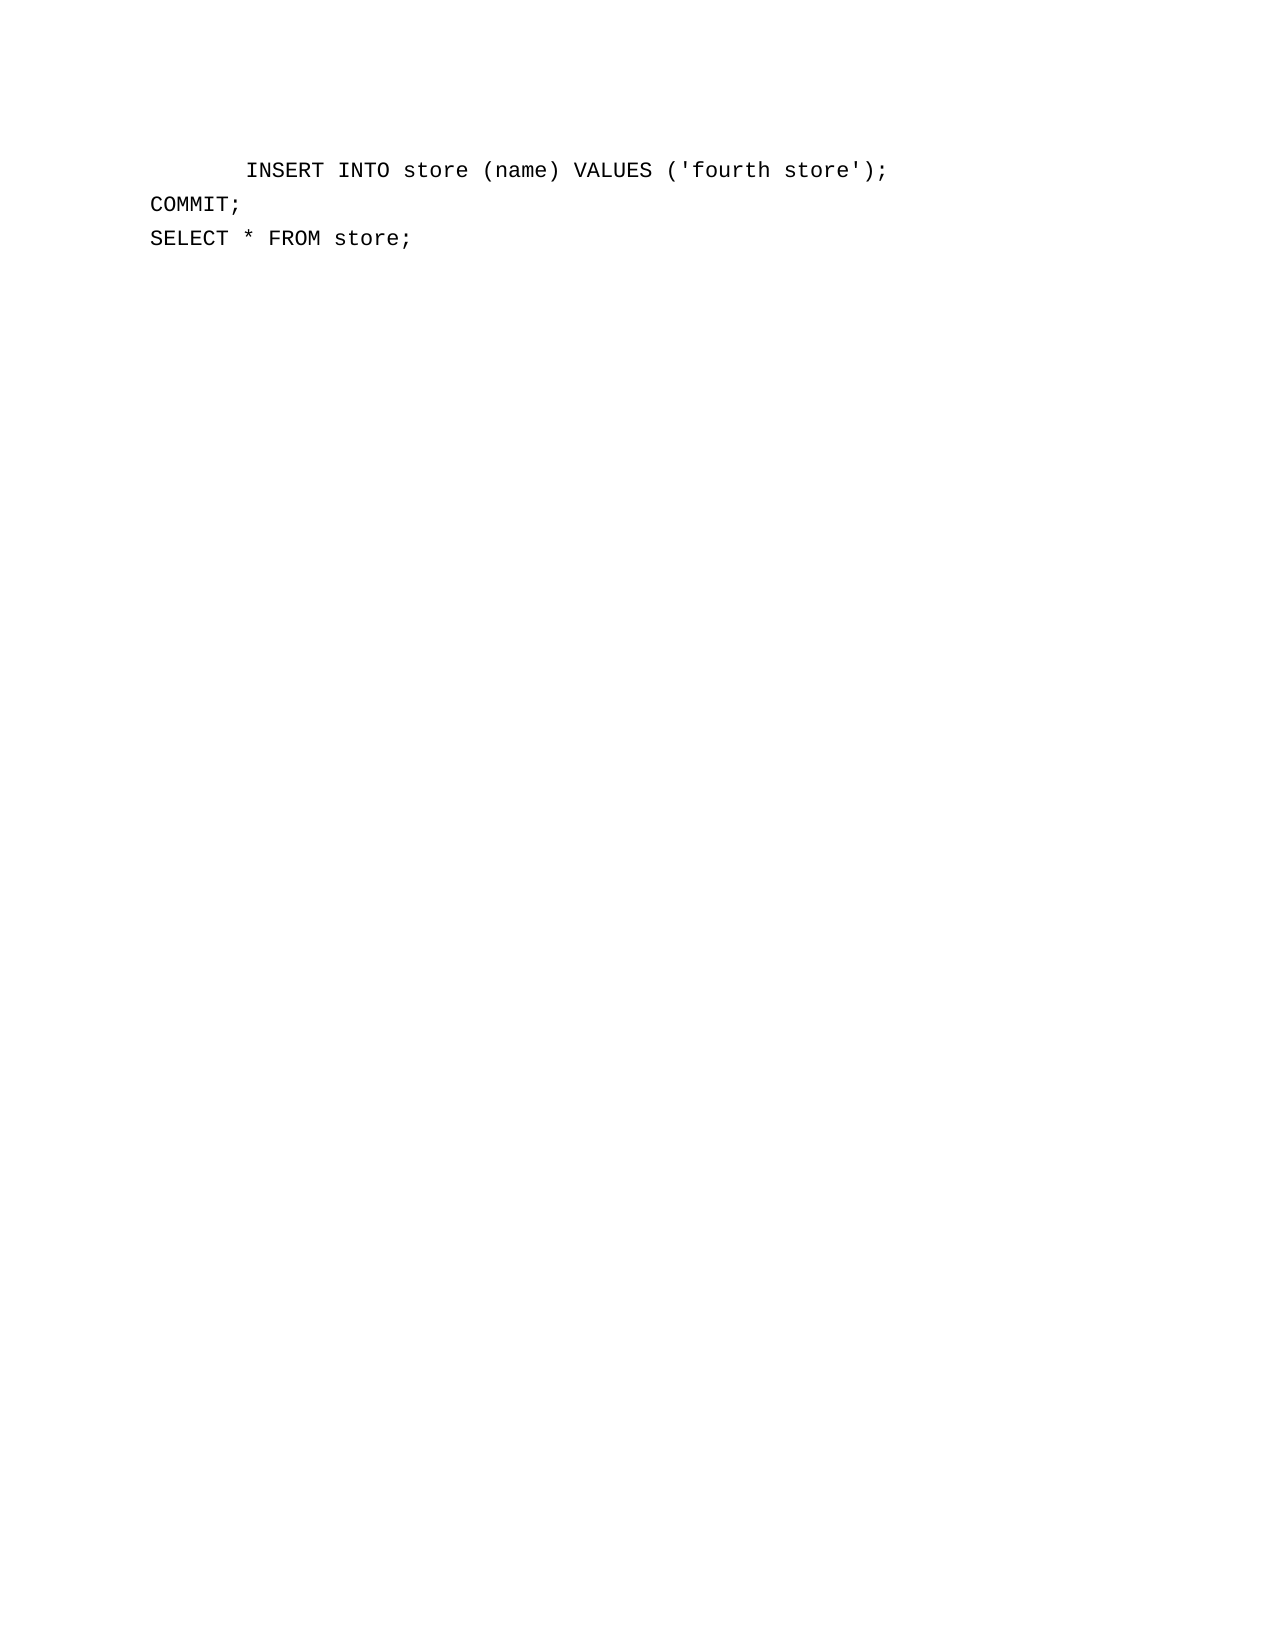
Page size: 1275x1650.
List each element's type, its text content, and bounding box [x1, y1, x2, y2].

text COMMIT; [150, 184, 1125, 218]
text INSERT INTO store (name) VALUES ('fourth store'); [150, 150, 1125, 184]
text SELECT * FROM store; [150, 218, 1125, 252]
